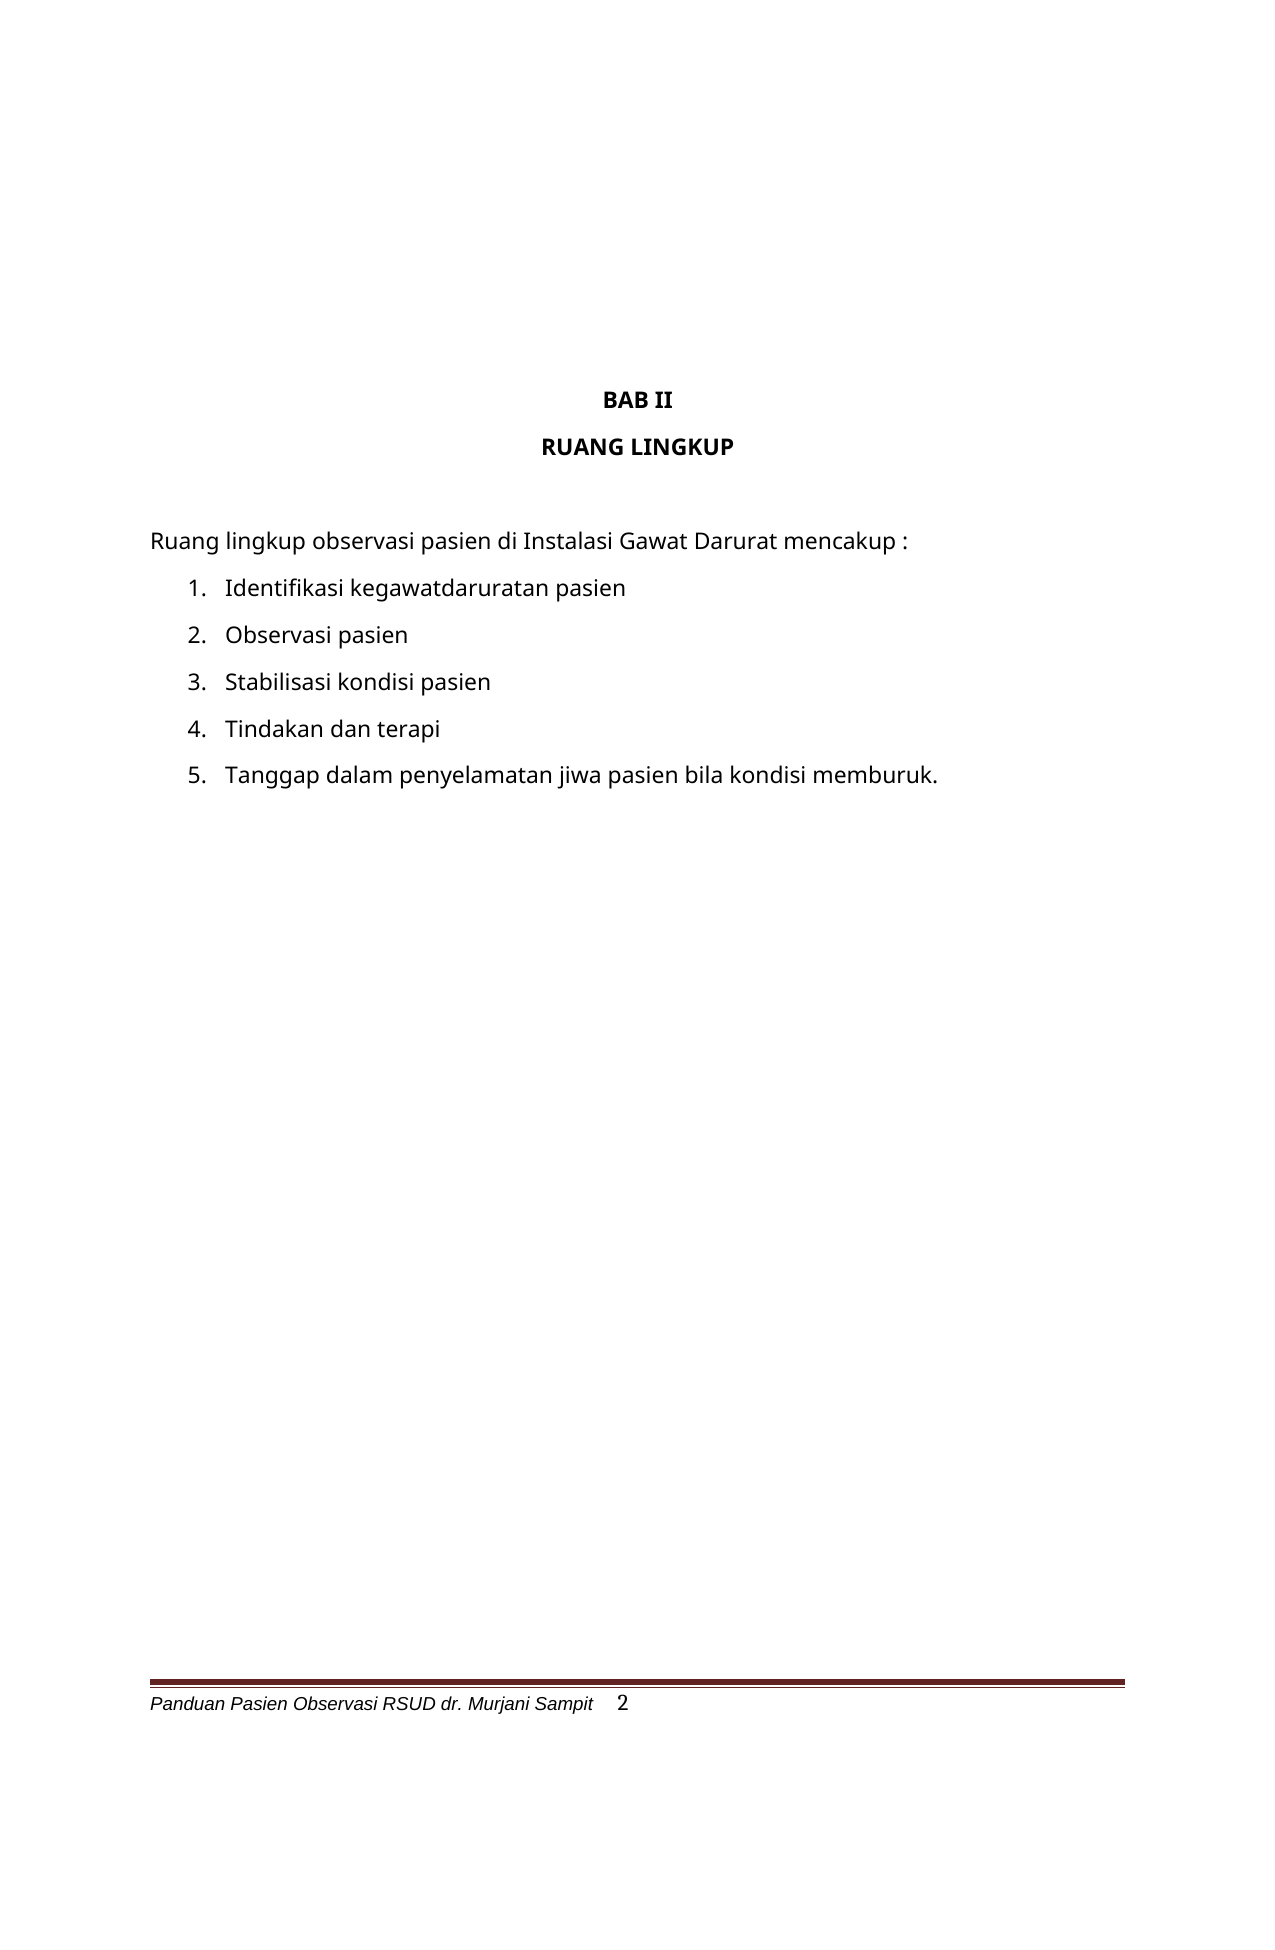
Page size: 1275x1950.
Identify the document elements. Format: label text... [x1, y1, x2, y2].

text RUANG LINGKUP [150, 431, 1125, 462]
list Tanggap dalam penyelamatan jiwa pasien bila kondisi memburuk. [187, 759, 1125, 791]
list Tindakan dan terapi [187, 712, 1125, 744]
list Stabilisasi kondisi pasien [187, 666, 1125, 697]
list Observasi pasien [187, 619, 1125, 650]
list Identifikasi kegawatdaruratan pasien [187, 572, 1125, 603]
text BAB II [150, 384, 1125, 416]
text Ruang lingkup observasi pasien di Instalasi Gawat Darurat mencakup : [150, 525, 1125, 556]
